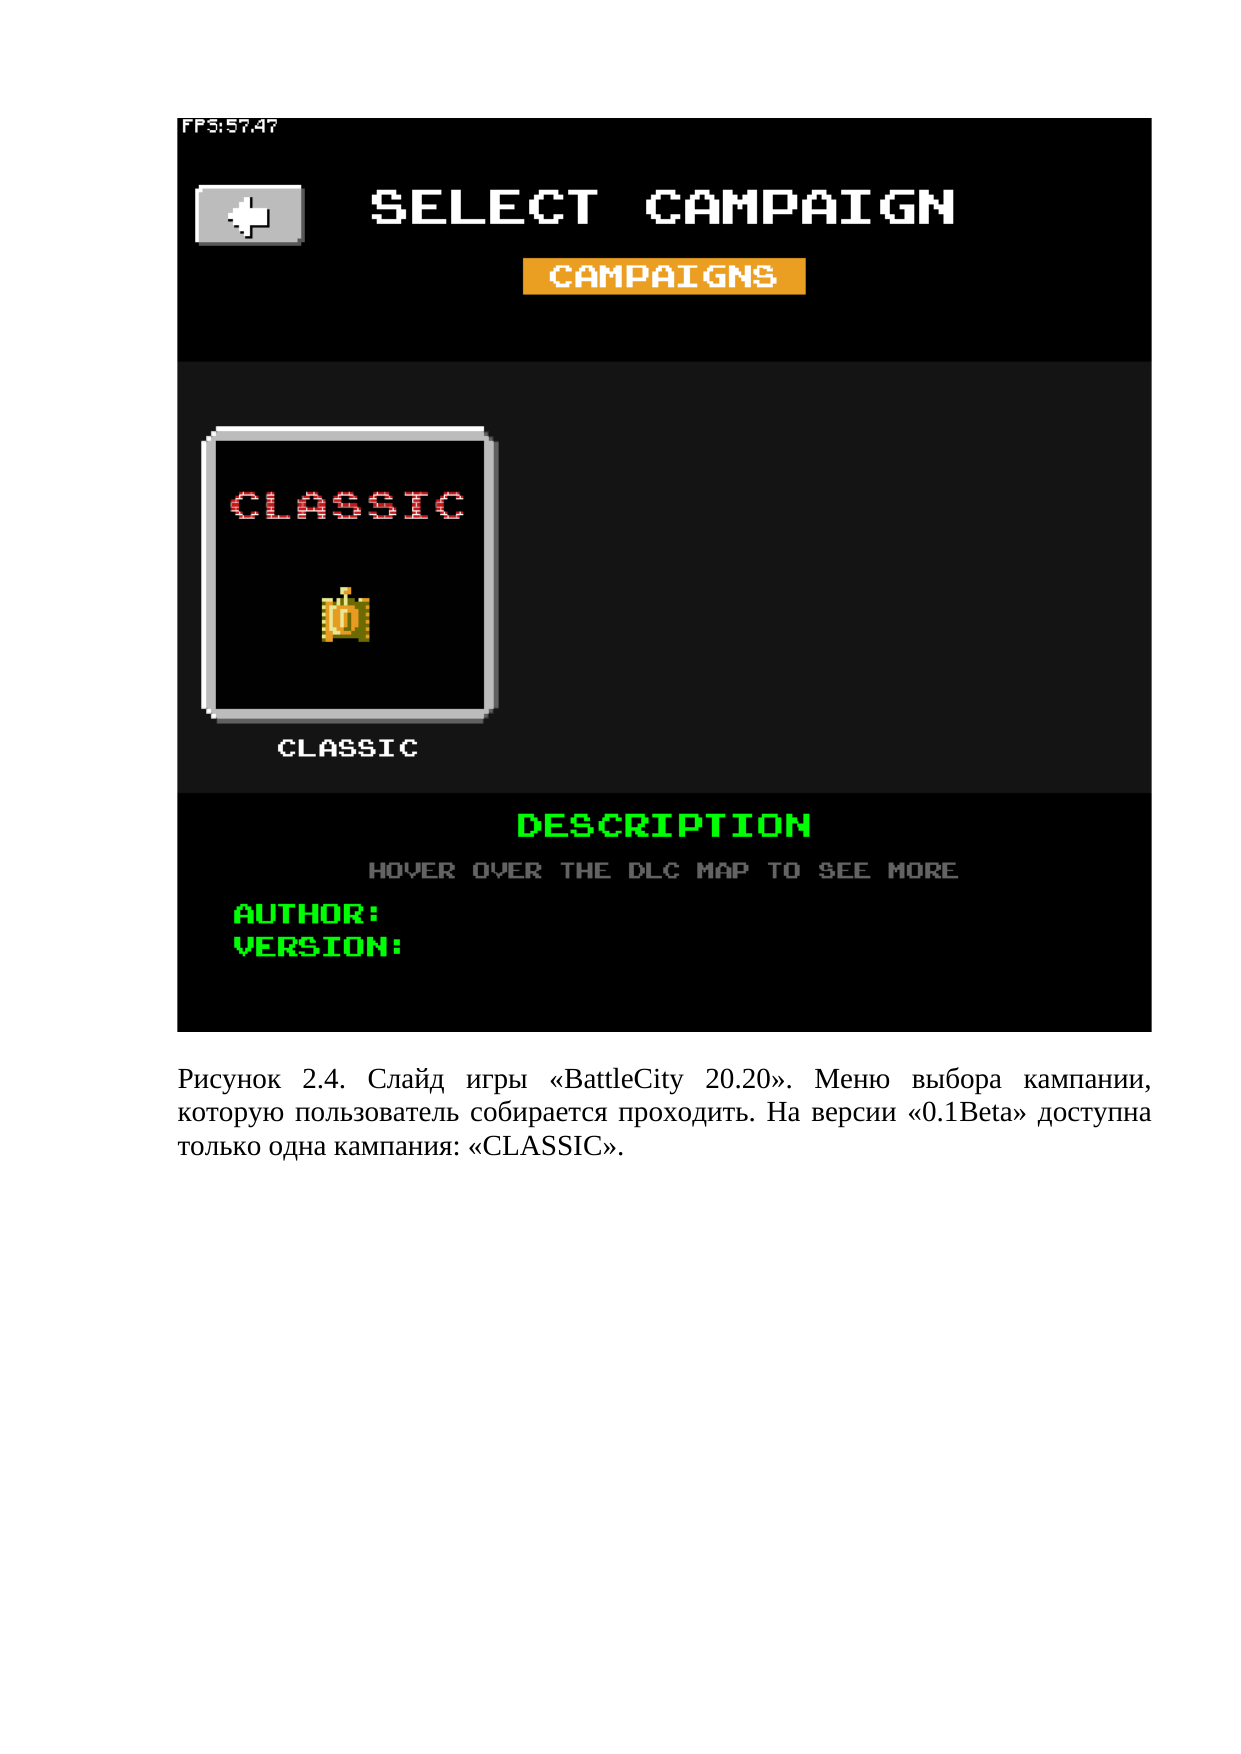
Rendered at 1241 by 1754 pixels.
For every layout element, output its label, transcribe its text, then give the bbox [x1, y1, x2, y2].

text Рисунок 2.4. Слайд игры «BattleCity 20.20». Меню выбора кампании, которую пользователь собирается проходить. На версии «0.1Beta» доступна только одна кампания: «CLASSIC». [177, 1061, 1152, 1161]
picture [177, 118, 1152, 1032]
